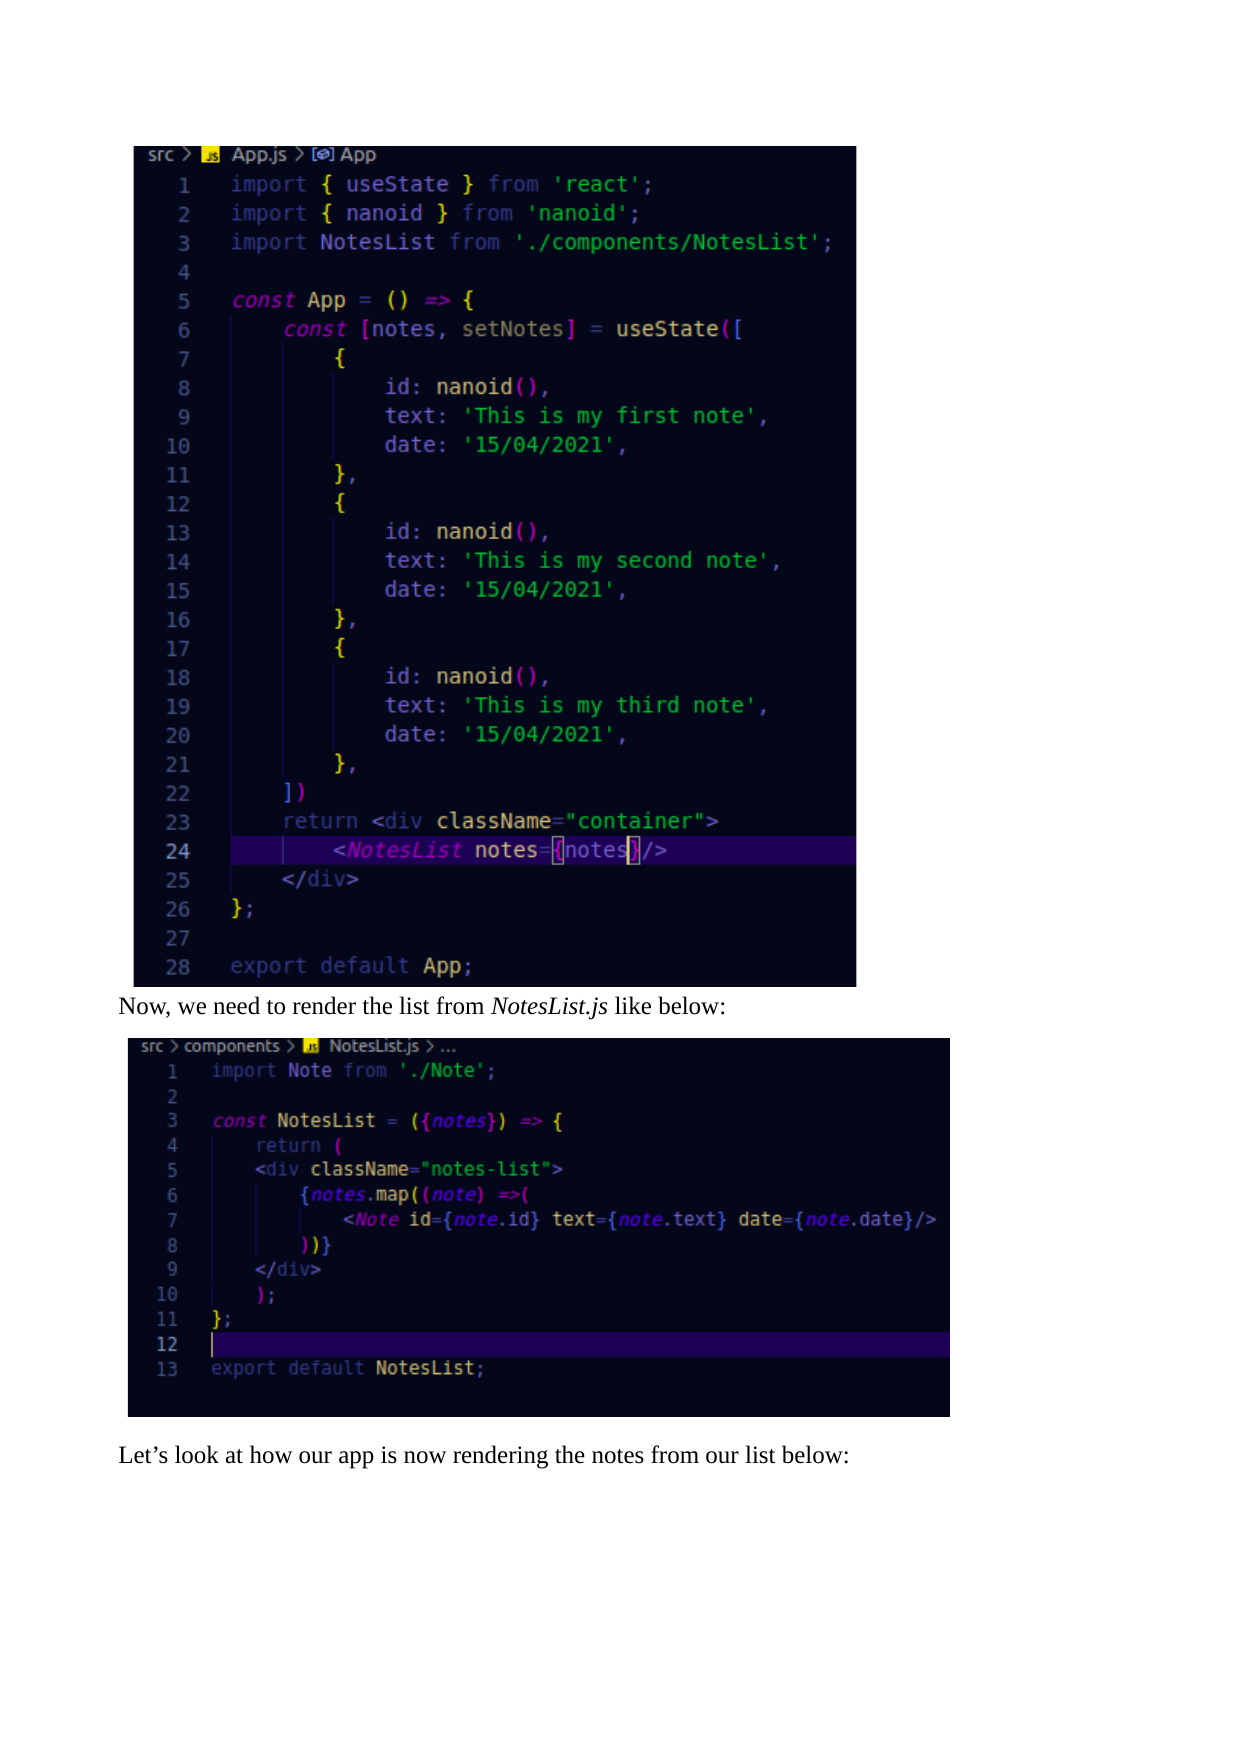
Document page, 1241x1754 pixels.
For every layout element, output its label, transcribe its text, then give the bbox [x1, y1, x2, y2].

picture [127, 1038, 950, 1417]
picture [133, 146, 857, 987]
